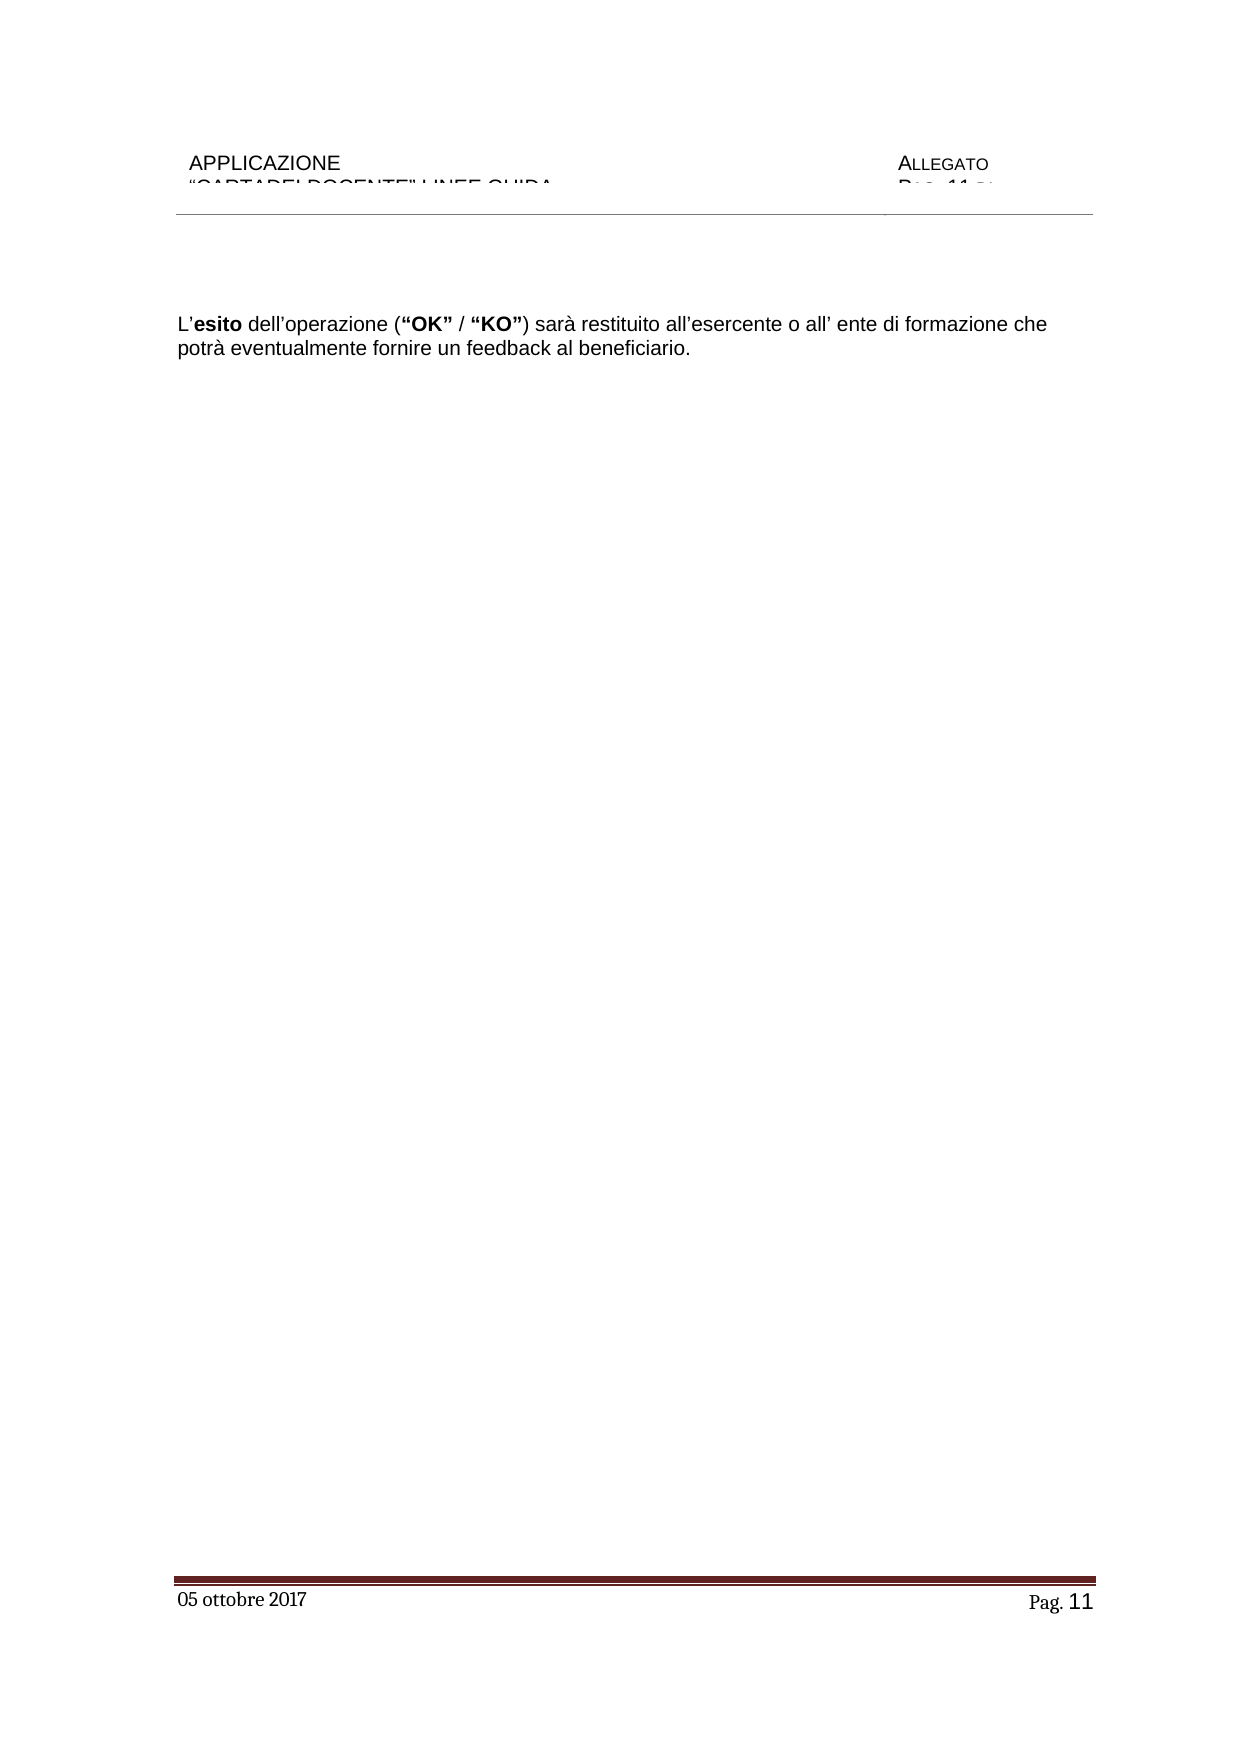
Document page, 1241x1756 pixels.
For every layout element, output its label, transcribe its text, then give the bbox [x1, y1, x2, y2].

text L’esito dell’operazione (“OK” / “KO”) sarà restituito all’esercente o all’ ente di formazione che potrà eventualmente fornire un feedback al beneficiario. [177, 312, 1085, 359]
